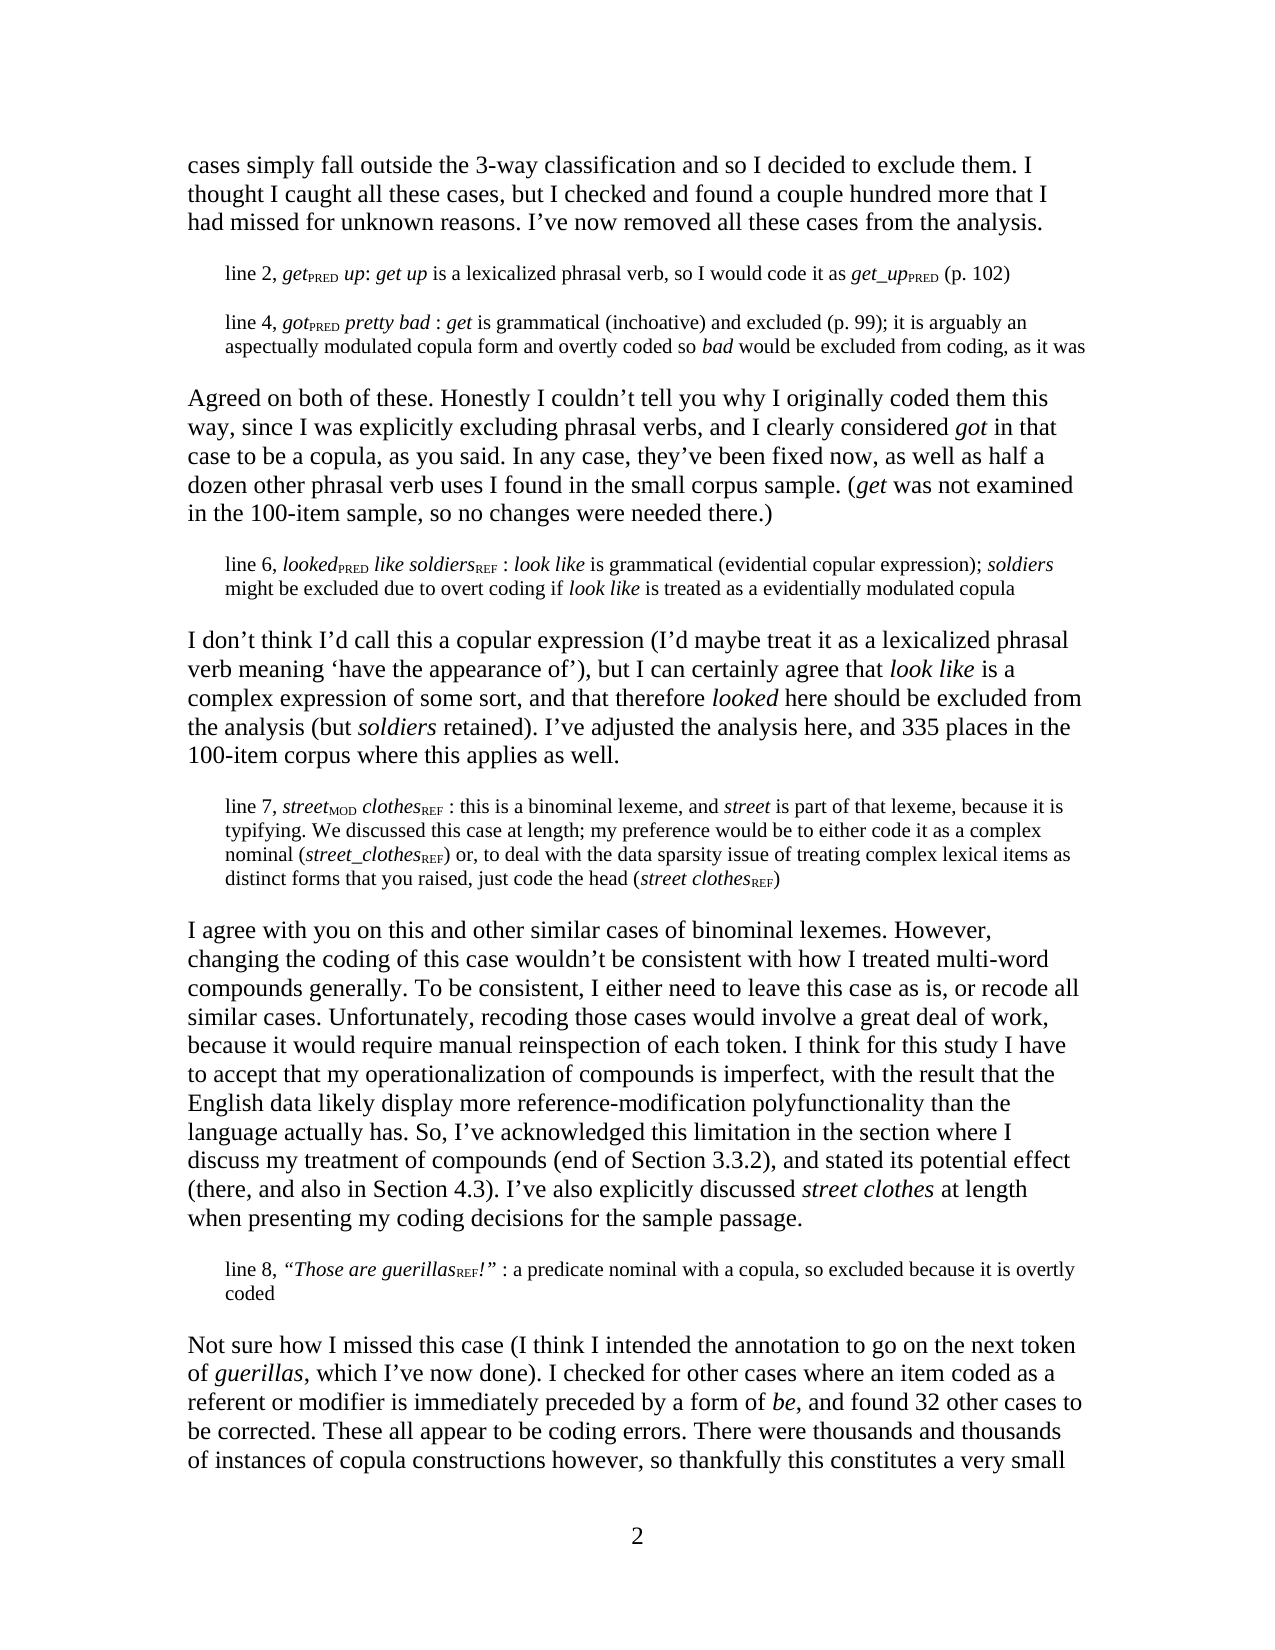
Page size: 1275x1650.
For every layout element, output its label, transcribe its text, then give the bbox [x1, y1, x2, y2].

text line 8, “Those are guerillasREF!” : a predicate nominal with a copula, so excluded because it is overtly coded [225, 1257, 1087, 1305]
text I don’t think I’d call this a copular expression (I’d maybe treat it as a lexicalized phrasal verb meaning ‘have the appearance of’), but I can certainly agree that look like is a complex expression of some sort, and that therefore looked here should be excluded from the analysis (but soldiers retained). I’ve adjusted the analysis here, and 335 places in the 100-item corpus where this applies as well. [187, 625, 1087, 769]
text line 2, getPRED up: get up is a lexicalized phrasal verb, so I would code it as get_upPRED (p. 102) [225, 261, 1087, 285]
text line 6, lookedPRED like soldiersREF : look like is grammatical (evidential copular expression); soldiers might be excluded due to overt coding if look like is treated as a evidentially modulated copula [225, 552, 1087, 600]
text line 7, streetMOD clothesREF : this is a binominal lexeme, and street is part of that lexeme, because it is typifying. We discussed this case at length; my preference would be to either code it as a complex nominal (street_clothesREF) or, to deal with the data sparsity issue of treating complex lexical items as distinct forms that you raised, just code the head (street clothesREF) [225, 794, 1087, 890]
text I agree with you on this and other similar cases of binominal lexemes. However, changing the coding of this case wouldn’t be consistent with how I treated multi-word compounds generally. To be consistent, I either need to leave this case as is, or recode all similar cases. Unfortunately, recoding those cases would involve a great deal of work, because it would require manual reinspection of each token. I think for this study I have to accept that my operationalization of compounds is imperfect, with the result that the English data likely display more reference-modification polyfunctionality than the language actually has. So, I’ve acknowledged this limitation in the section where I discuss my treatment of compounds (end of Section 3.3.2), and stated its potential effect (there, and also in Section 4.3). I’ve also explicitly discussed street clothes at length when presenting my coding decisions for the sample passage. [187, 915, 1087, 1232]
